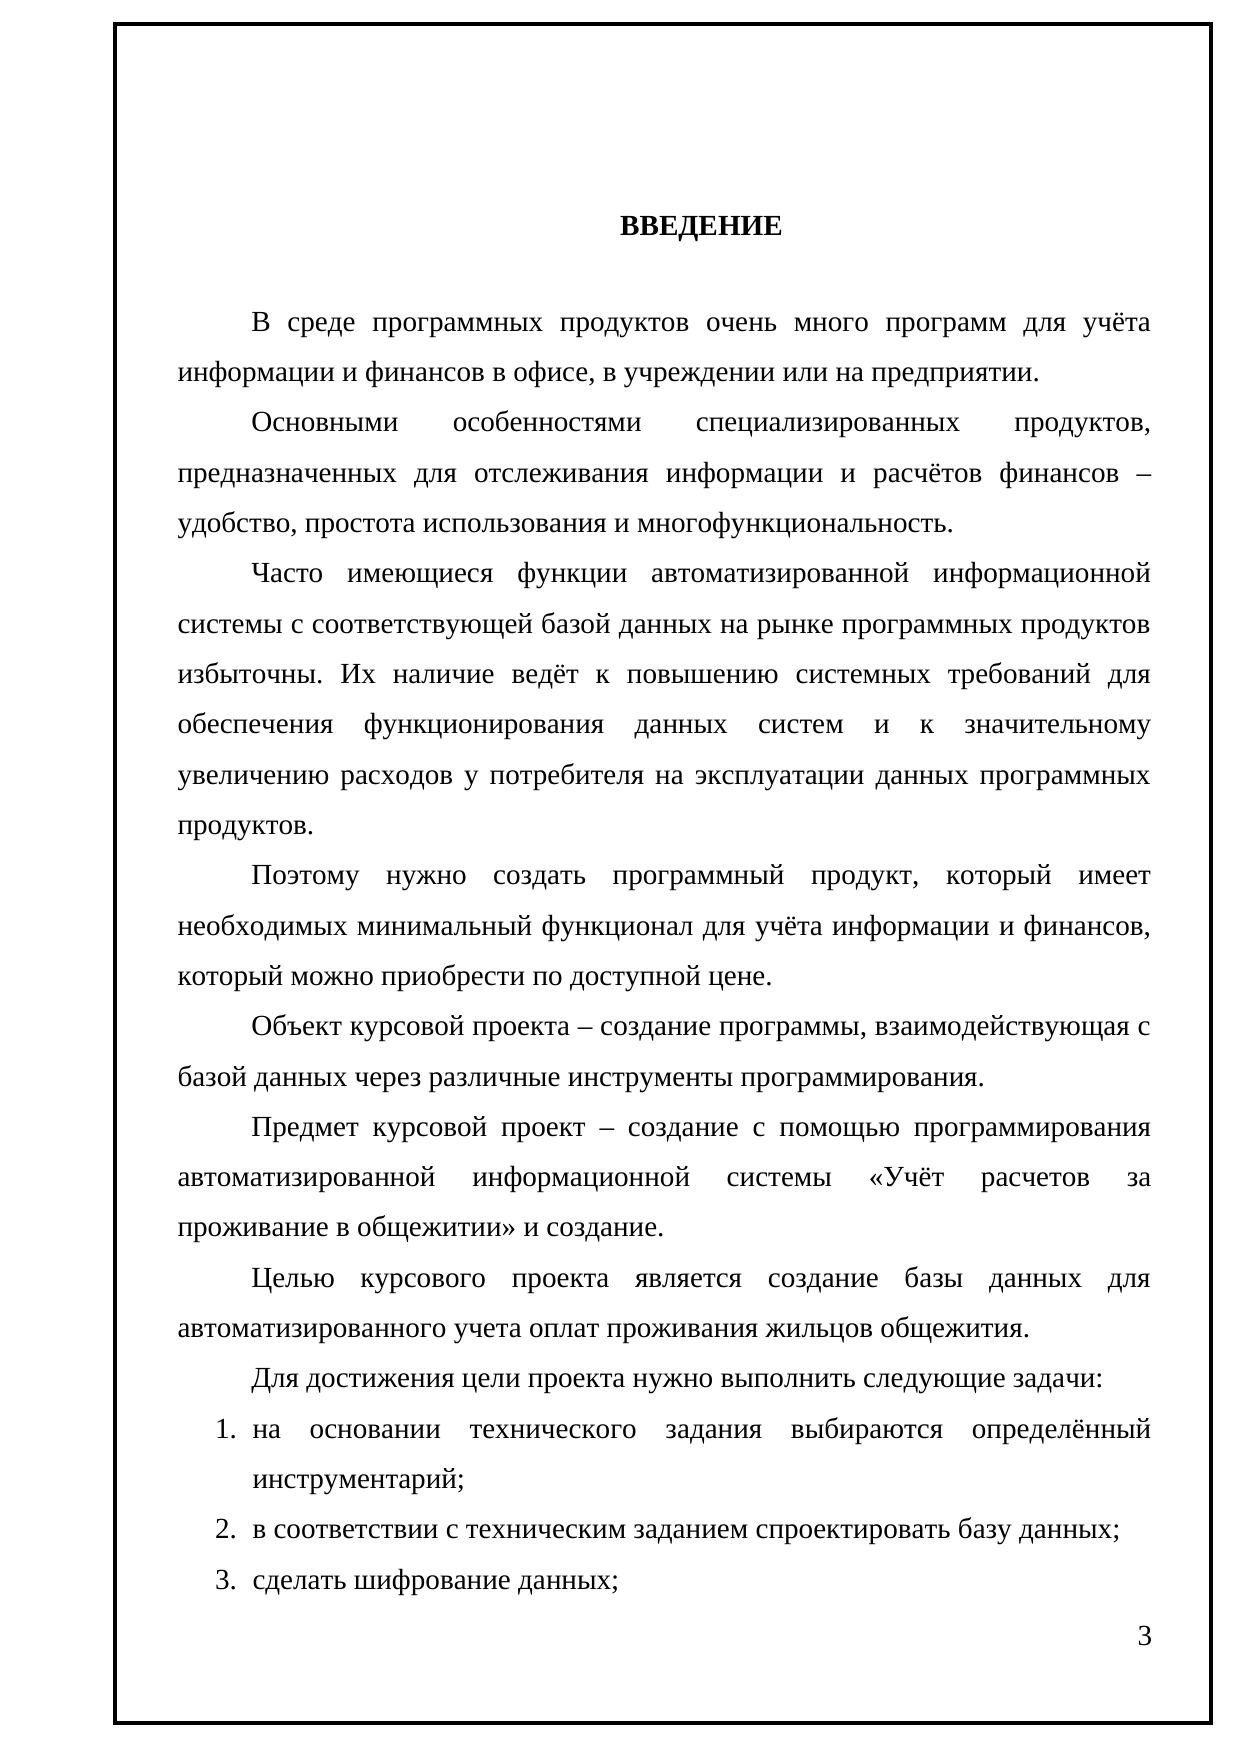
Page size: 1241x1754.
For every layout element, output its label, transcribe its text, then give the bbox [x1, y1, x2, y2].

text Часто имеющиеся функции автоматизированной информационной системы с соответствующей базой данных на рынке программных продуктов избыточны. Их наличие ведёт к повышению системных требований для обеспечения функционирования данных систем и к значительному увеличению расходов у потребителя на эксплуатации данных программных продуктов. [177, 556, 1152, 841]
text Основными особенностями специализированных продуктов, предназначенных для отслеживания информации и расчётов финансов – удобство, простота использования и многофункциональность. [177, 404, 1152, 539]
text Целью курсового проекта является создание базы данных для автоматизированного учета оплат проживания жильцов общежития. [177, 1260, 1152, 1344]
subtitle ВВЕДЕНИЕ [177, 208, 1152, 241]
text Объект курсовой проекта – создание программы, взаимодействующая с базой данных через различные инструменты программирования. [177, 1008, 1152, 1092]
list сделать шифрование данных; [215, 1562, 1152, 1595]
text Поэтому нужно создать программный продукт, который имеет необходимых минимальный функционал для учёта информации и финансов, который можно приобрести по доступной цене. [177, 857, 1152, 992]
list в соответствии с техническим заданием спроектировать базу данных; [215, 1511, 1152, 1545]
text В среде программных продуктов очень много программ для учёта информации и финансов в офисе, в учреждении или на предприятии. [177, 304, 1152, 388]
text Для достижения цели проекта нужно выполнить следующие задачи: [177, 1361, 1152, 1394]
text Предмет курсовой проект – создание с помощью программирования автоматизированной информационной системы «Учёт расчетов за проживание в общежитии» и создание. [177, 1109, 1152, 1243]
list на основании технического задания выбираются определённый инструментарий; [215, 1411, 1152, 1495]
